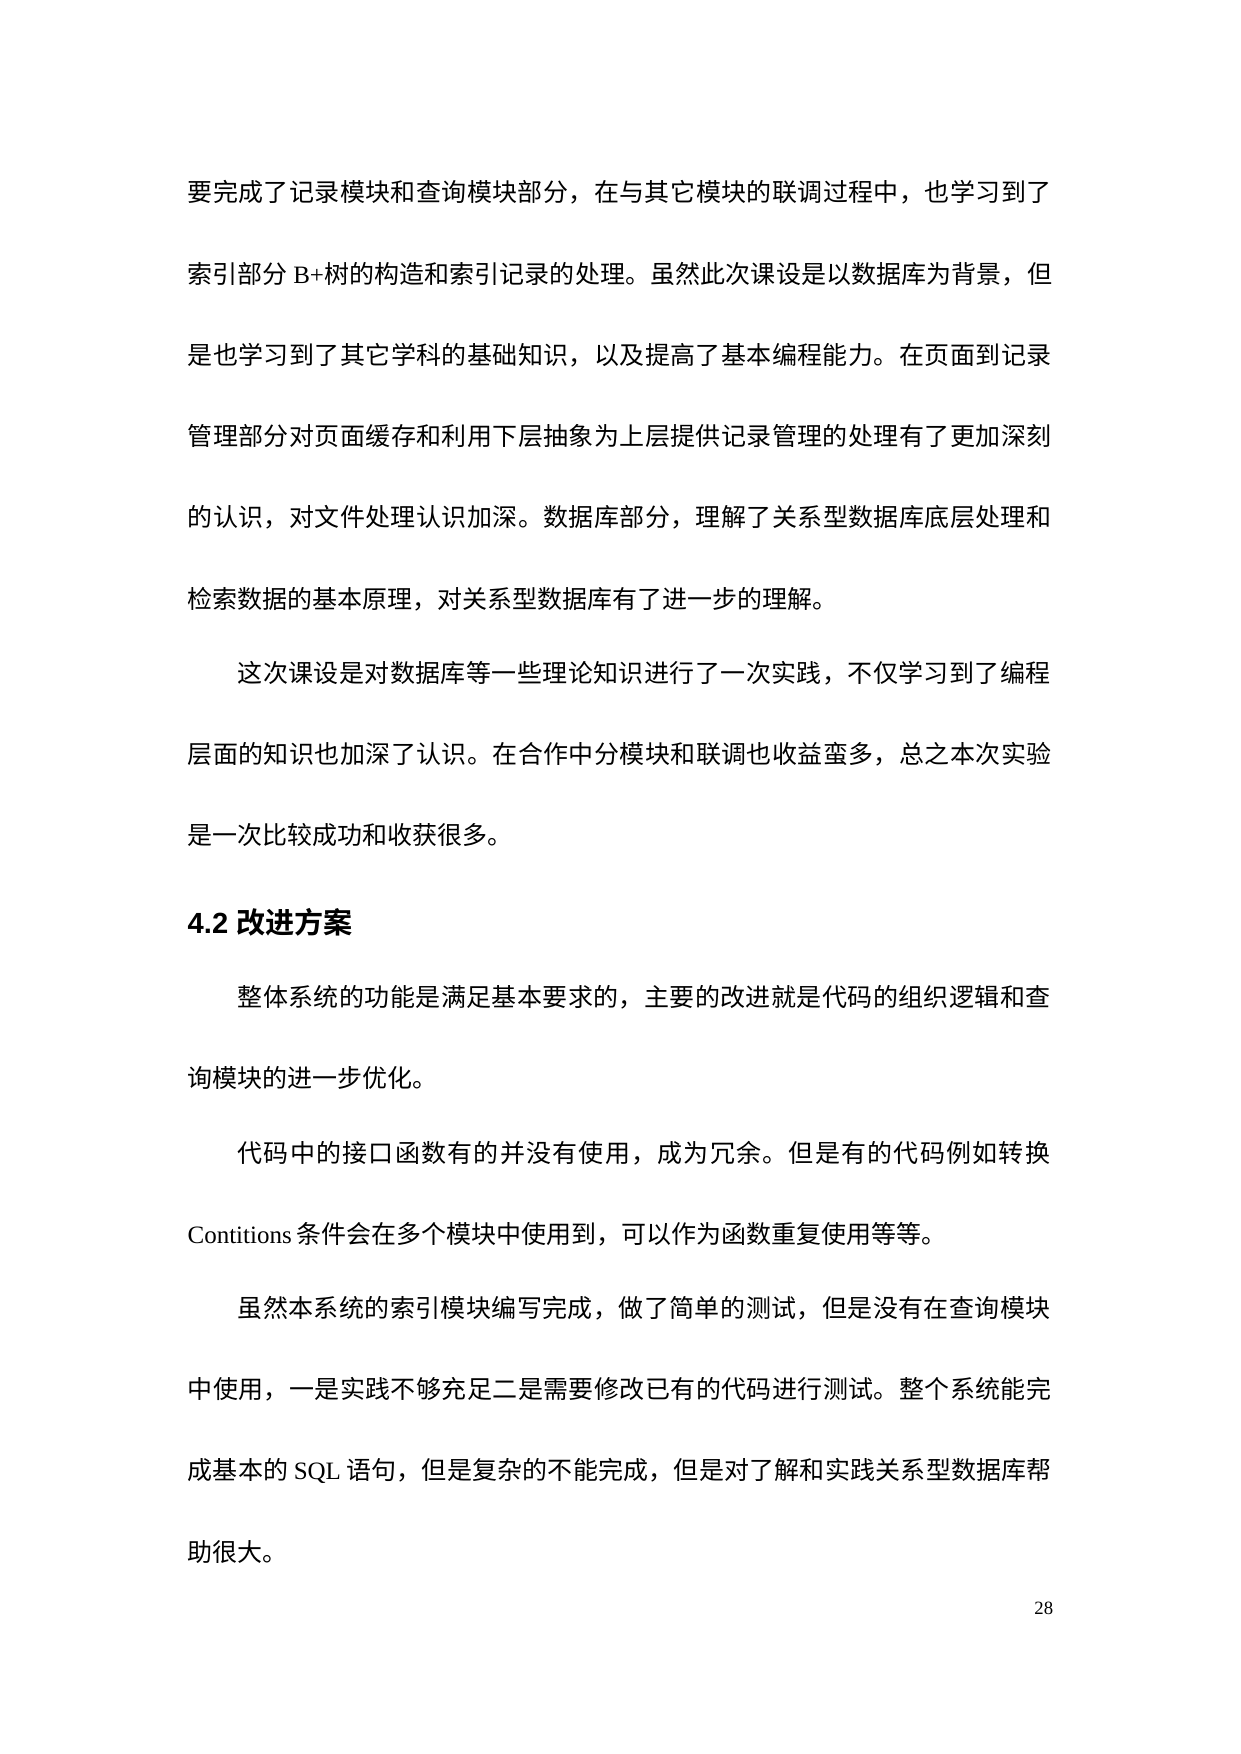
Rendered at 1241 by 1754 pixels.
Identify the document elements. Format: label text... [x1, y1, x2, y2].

text 虽然本系统的索引模块编写完成，做了简单的测试，但是没有在查询模块中使用，一是实践不够充足二是需要修改已有的代码进行测试。整个系统能完成基本的SQL语句，但是复杂的不能完成，但是对了解和实践关系型数据库帮助很大。 [187, 1274, 1053, 1583]
subtitle 4.2 改进方案 [187, 888, 1053, 953]
text 整体系统的功能是满足基本要求的，主要的改进就是代码的组织逻辑和查询模块的进一步优化。 [187, 963, 1053, 1109]
text 代码中的接口函数有的并没有使用，成为冗余。但是有的代码例如转换Contitions条件会在多个模块中使用到，可以作为函数重复使用等等。 [187, 1119, 1053, 1265]
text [187, 158, 1053, 630]
text 这次课设是对数据库等一些理论知识进行了一次实践，不仅学习到了编程层面的知识也加深了认识。在合作中分模块和联调也收益蛮多，总之本次实验是一次比较成功和收获很多。 [187, 639, 1053, 866]
